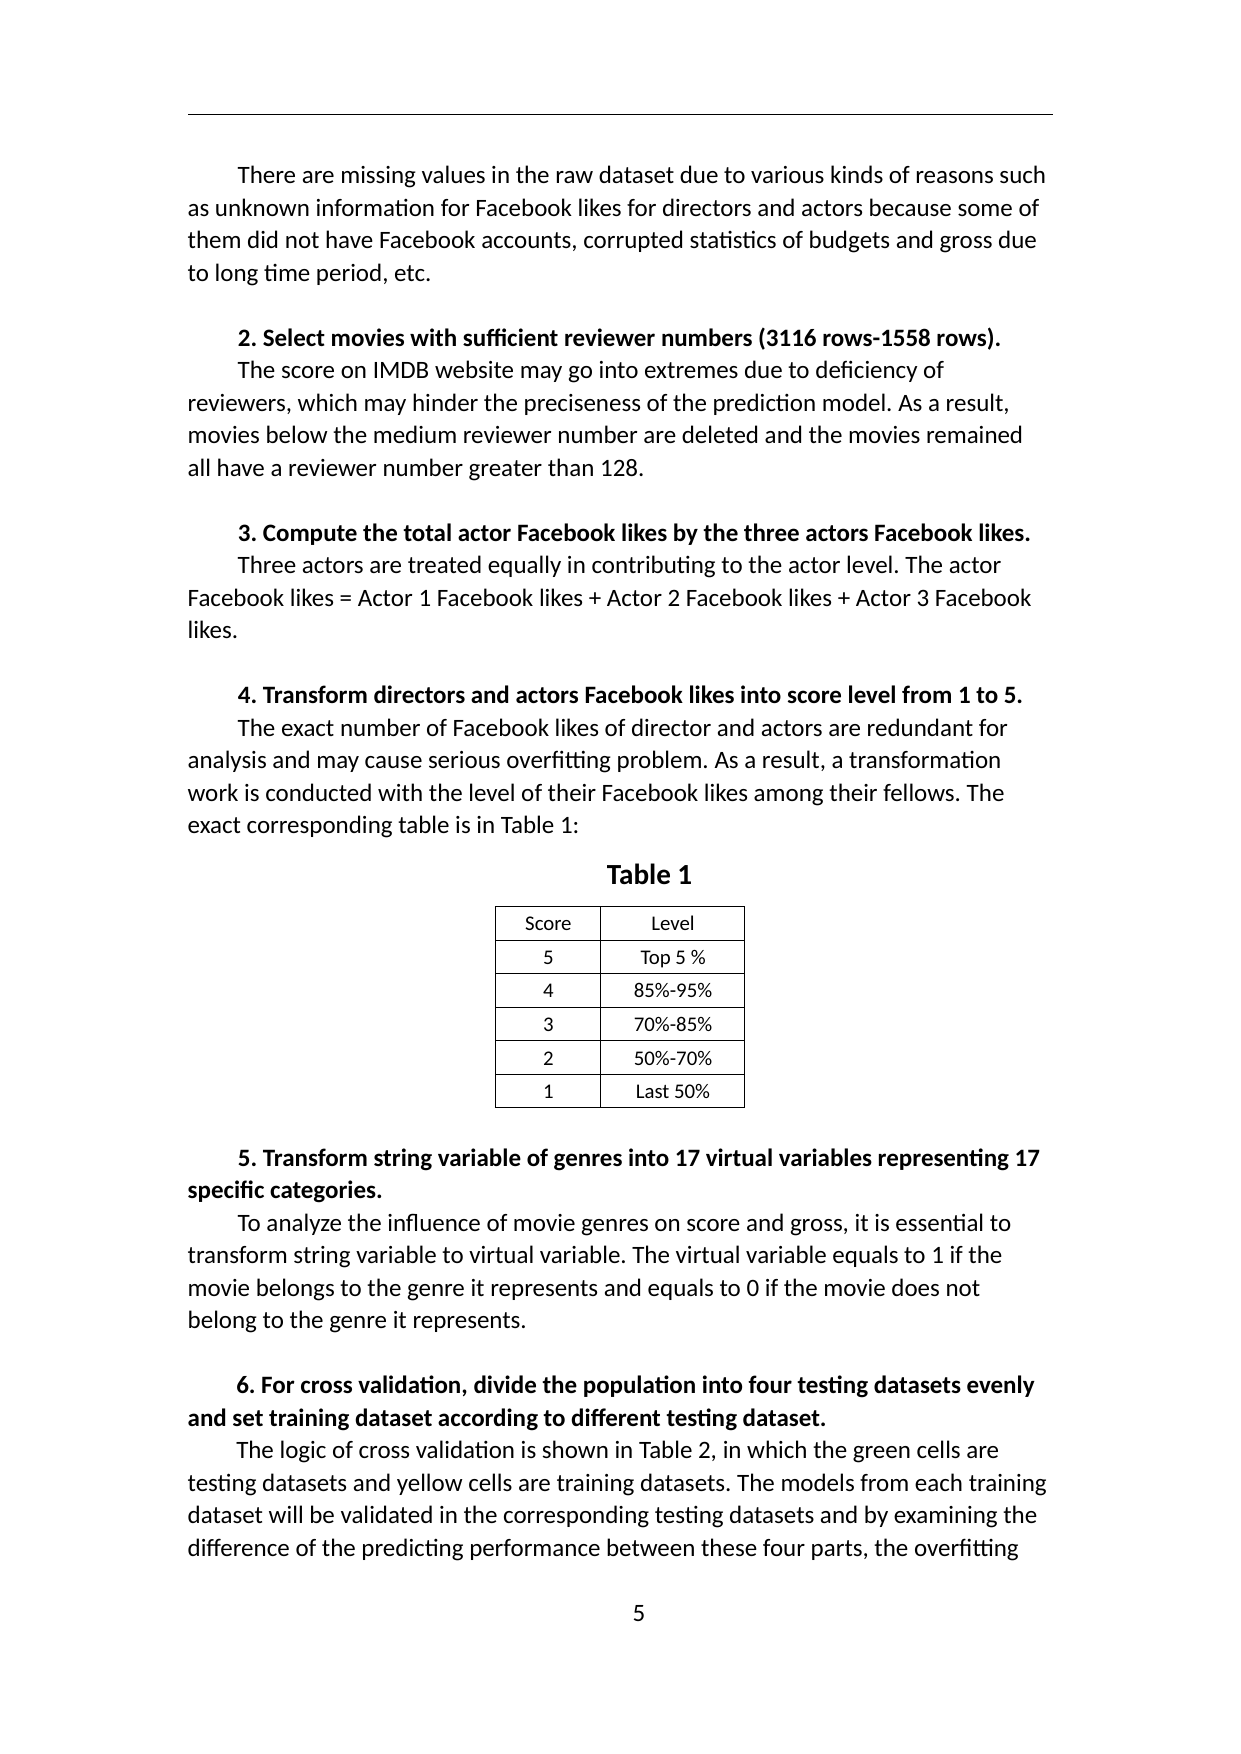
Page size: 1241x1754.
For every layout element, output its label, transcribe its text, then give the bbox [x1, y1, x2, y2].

text Three actors are treated equally in contributing to the actor level. The actor Facebook likes = Actor 1 Facebook likes + Actor 2 Facebook likes + Actor 3 Facebook likes. [187, 548, 1053, 646]
table_cell 70%-85% [601, 1008, 744, 1040]
table_cell 1 [496, 1075, 600, 1107]
text 6. For cross validation, divide the population into four testing datasets evenly and set training dataset according to different testing dataset. [187, 1368, 1053, 1433]
text 5. Transform string variable of genres into 17 virtual variables representing 17 specific categories. [187, 1141, 1053, 1206]
text The score on IMDB website may go into extremes due to deficiency of reviewers, which may hinder the preciseness of the prediction model. As a result, movies below the medium reviewer number are deleted and the movies remained all have a reviewer number greater than 128. [187, 353, 1053, 483]
text Table 1 [187, 841, 1053, 906]
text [187, 1433, 1053, 1563]
text 2. Select movies with sufficient reviewer numbers (3116 rows-1558 rows). [187, 321, 1053, 353]
table_cell 2 [496, 1041, 600, 1074]
text To analyze the influence of movie genres on score and gross, it is essential to transform string variable to virtual variable. The virtual variable equals to 1 if the movie belongs to the genre it represents and equals to 0 if the movie does not belong to the genre it represents. [187, 1206, 1053, 1336]
table_cell 85%-95% [601, 974, 744, 1007]
table_header Level [601, 907, 744, 939]
table_cell Last 50% [601, 1075, 744, 1107]
table_cell 50%-70% [601, 1041, 744, 1074]
table_cell 3 [496, 1008, 600, 1040]
table_cell 5 [496, 941, 600, 973]
text There are missing values in the raw dataset due to various kinds of reasons such as unknown information for Facebook likes for directors and actors because some of them did not have Facebook accounts, corrupted statistics of budgets and gross due to long time period, etc. [187, 158, 1053, 288]
text 3. Compute the total actor Facebook likes by the three actors Facebook likes. [187, 516, 1053, 548]
text The exact number of Facebook likes of director and actors are redundant for analysis and may cause serious overfitting problem. As a result, a transformation work is conducted with the level of their Facebook likes among their fellows. The exact corresponding table is in Table 1: [187, 711, 1053, 841]
table_cell Top 5 % [601, 941, 744, 973]
table_header Score [496, 907, 600, 939]
text 4. Transform directors and actors Facebook likes into score level from 1 to 5. [187, 678, 1053, 711]
table_cell 4 [496, 974, 600, 1007]
